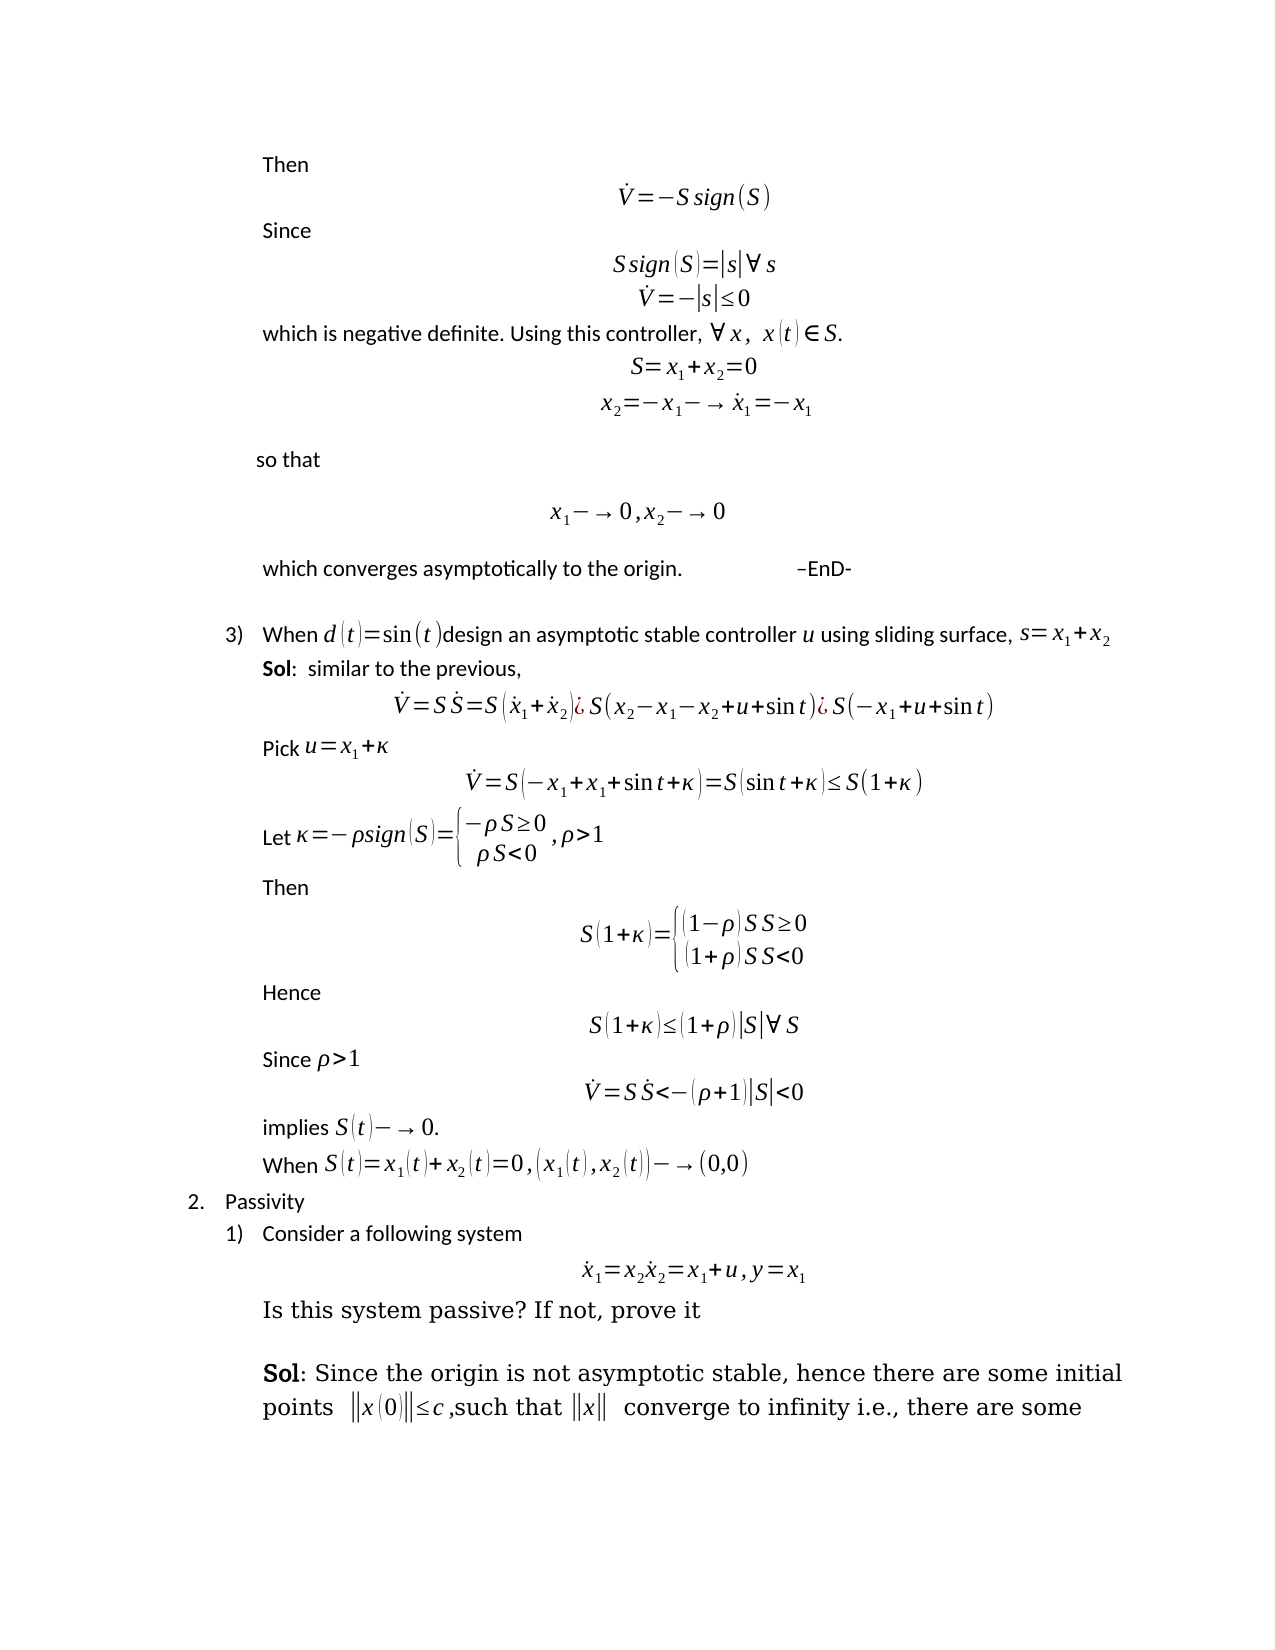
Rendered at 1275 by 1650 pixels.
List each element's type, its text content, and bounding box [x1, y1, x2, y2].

list Is this system passive? If not, prove it [262, 1295, 1125, 1323]
list Passivity [187, 1187, 1125, 1215]
list which converges asymptotically to the origin. –EnD- [262, 554, 1125, 582]
text so that [150, 445, 1125, 473]
list Sol: similar to the previous, [262, 654, 1125, 682]
list Hence [262, 978, 1125, 1006]
list When design an asymptotic stable controller using sliding surface, [225, 618, 1125, 650]
list which is negative definite. Using this controller, . [262, 318, 1125, 349]
list Since [262, 216, 1125, 244]
list Since [262, 1045, 1125, 1073]
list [262, 1358, 1125, 1424]
list When [262, 1147, 1125, 1183]
list Let [262, 806, 1125, 868]
list Pick [262, 732, 1125, 763]
list implies . [262, 1112, 1125, 1142]
list Consider a following system [225, 1219, 1125, 1247]
list Then [262, 150, 1125, 178]
list Then [262, 873, 1125, 901]
